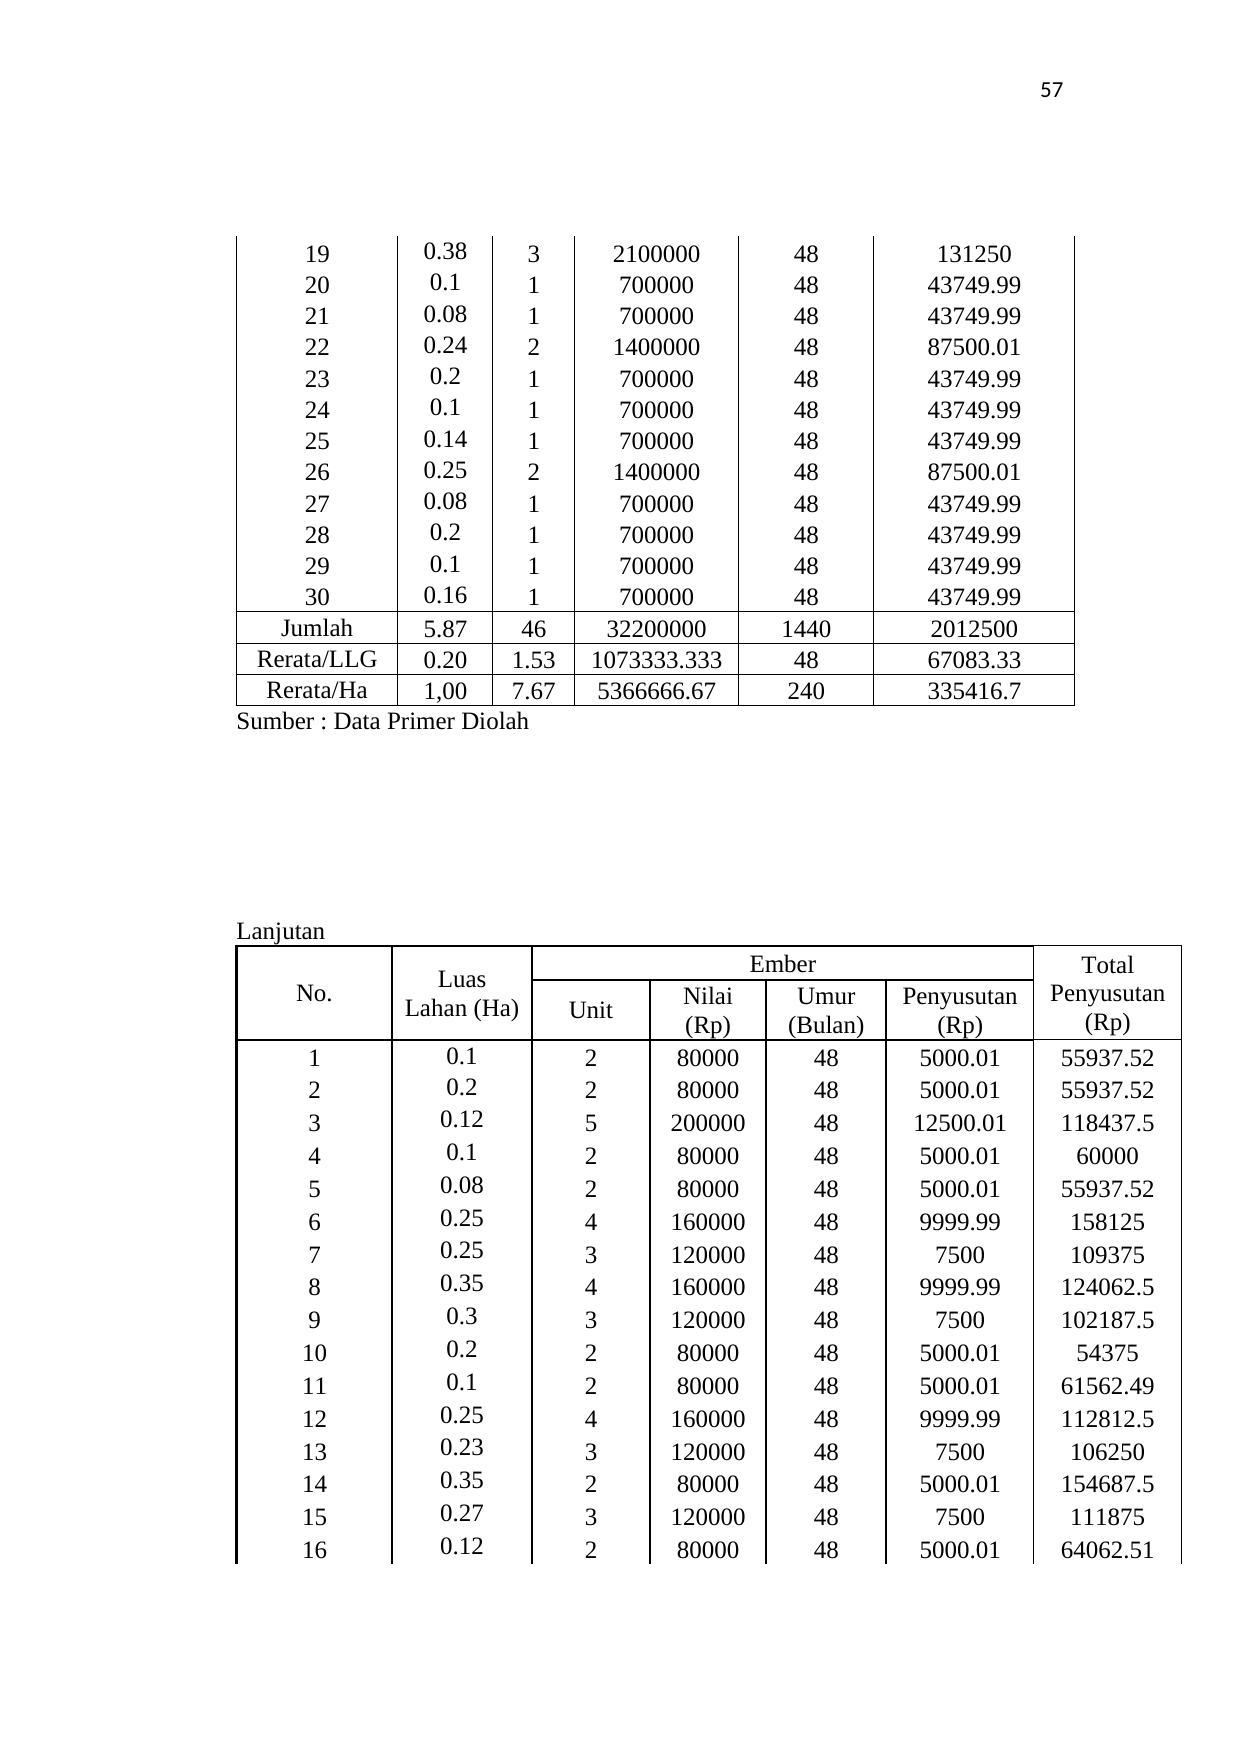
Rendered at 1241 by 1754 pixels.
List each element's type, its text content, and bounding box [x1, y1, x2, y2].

table_cell 2 [533, 1137, 649, 1170]
table_header No. [238, 947, 391, 1039]
table_cell 1 [493, 361, 574, 392]
table_cell 7500 [887, 1433, 1033, 1465]
table_cell 30 [237, 580, 397, 611]
table_cell 48 [739, 644, 873, 674]
table_cell 5.87 [398, 612, 492, 642]
table_cell 48 [767, 1433, 885, 1465]
table_cell 5000.01 [887, 1072, 1033, 1104]
table_cell 48 [767, 1072, 885, 1104]
table_cell 48 [739, 518, 873, 549]
table_cell 154687.5 [1034, 1465, 1181, 1498]
table_cell 1 [493, 580, 574, 611]
table_cell 5 [238, 1170, 391, 1203]
table_cell 109375 [1034, 1236, 1181, 1268]
table_cell 48 [739, 486, 873, 517]
table_cell 3 [493, 236, 574, 267]
table_cell 21 [237, 299, 397, 330]
table_cell 4 [533, 1400, 649, 1432]
table_cell 15 [238, 1498, 391, 1531]
table_cell 48 [739, 299, 873, 330]
table_cell 0.25 [393, 1236, 531, 1268]
table_cell 4 [238, 1137, 391, 1170]
table_cell 25 [237, 424, 397, 455]
table_cell 54375 [1034, 1334, 1181, 1367]
table_cell 700000 [575, 299, 738, 330]
table_cell 102187.5 [1034, 1301, 1181, 1334]
table_cell 48 [767, 1498, 885, 1531]
text Sumber : Data Primer Diolah [236, 706, 1063, 735]
table_cell 80000 [651, 1041, 765, 1072]
table_cell 0.27 [393, 1498, 531, 1531]
table_cell 0.2 [393, 1072, 531, 1104]
table_cell 48 [767, 1367, 885, 1400]
table_cell 48 [767, 1137, 885, 1170]
table_cell 43749.99 [874, 361, 1074, 392]
table_cell 9999.99 [887, 1203, 1033, 1236]
table_cell Umur (Bulan) [767, 981, 885, 1039]
table_cell 48 [767, 1301, 885, 1334]
table_cell 0.1 [393, 1041, 531, 1072]
table_cell 48 [767, 1203, 885, 1236]
table_cell 335416.7 [874, 675, 1074, 705]
table_cell 0.16 [398, 580, 492, 611]
table_cell 0.1 [393, 1137, 531, 1170]
table_cell 1 [493, 518, 574, 549]
table_cell 48 [767, 1104, 885, 1137]
table_cell 12500.01 [887, 1104, 1033, 1137]
table_header Total Penyusutan (Rp) [1034, 946, 1181, 1039]
table_cell 700000 [575, 424, 738, 455]
table_cell 0.38 [398, 236, 492, 267]
table_cell 700000 [575, 268, 738, 299]
table_cell 700000 [575, 580, 738, 611]
table_cell 0.24 [398, 330, 492, 361]
table_cell 4 [533, 1203, 649, 1236]
table_cell 700000 [575, 549, 738, 580]
table_cell 7500 [887, 1301, 1033, 1334]
table_cell 0.1 [398, 268, 492, 299]
table_cell 61562.49 [1034, 1367, 1181, 1400]
table_cell 160000 [651, 1269, 765, 1301]
table_cell 48 [739, 393, 873, 424]
table_cell 700000 [575, 486, 738, 517]
table_cell 700000 [575, 361, 738, 392]
table_cell 55937.52 [1034, 1040, 1181, 1072]
table_cell 0.35 [393, 1269, 531, 1301]
table_cell 120000 [651, 1498, 765, 1531]
table_cell 80000 [651, 1465, 765, 1498]
table_cell 48 [739, 424, 873, 455]
table_cell 32200000 [575, 612, 738, 642]
table_cell 16 [238, 1531, 391, 1564]
table_cell 67083.33 [874, 644, 1074, 674]
table_cell 3 [533, 1236, 649, 1268]
table_cell 118437.5 [1034, 1104, 1181, 1137]
table_cell 9 [238, 1301, 391, 1334]
table_cell 43749.99 [874, 299, 1074, 330]
table_cell 2 [533, 1041, 649, 1072]
table_cell 10 [238, 1334, 391, 1367]
table_cell 48 [767, 1041, 885, 1072]
table_cell 43749.99 [874, 424, 1074, 455]
table_cell 112812.5 [1034, 1400, 1181, 1432]
table_cell Nilai (Rp) [651, 981, 765, 1039]
table_cell 43749.99 [874, 486, 1074, 517]
table_cell 48 [767, 1170, 885, 1203]
table_cell Jumlah [237, 612, 397, 642]
table_cell 48 [767, 1400, 885, 1432]
table_cell 2 [533, 1465, 649, 1498]
table_cell 120000 [651, 1236, 765, 1268]
table_cell 2 [533, 1170, 649, 1203]
table_cell 2100000 [575, 236, 738, 267]
table_cell 1,00 [398, 675, 492, 705]
table_cell 1 [493, 299, 574, 330]
table_cell 1 [493, 424, 574, 455]
table_cell 120000 [651, 1301, 765, 1334]
table_cell 240 [739, 675, 873, 705]
table_cell 80000 [651, 1531, 765, 1564]
table_cell 46 [493, 612, 574, 642]
table_cell 48 [767, 1465, 885, 1498]
table_cell 48 [739, 549, 873, 580]
table_cell 80000 [651, 1334, 765, 1367]
table_cell 48 [739, 361, 873, 392]
table_cell 7500 [887, 1236, 1033, 1268]
table_cell 5000.01 [887, 1334, 1033, 1367]
table_cell 43749.99 [874, 268, 1074, 299]
table_cell 0.25 [393, 1400, 531, 1432]
table_cell 87500.01 [874, 330, 1074, 361]
table_cell 48 [739, 580, 873, 611]
table_cell 3 [533, 1498, 649, 1531]
table_cell 23 [237, 361, 397, 392]
table_cell 9999.99 [887, 1400, 1033, 1432]
table_cell 3 [533, 1301, 649, 1334]
table_cell 43749.99 [874, 518, 1074, 549]
table_cell 5366666.67 [575, 675, 738, 705]
table_cell 106250 [1034, 1433, 1181, 1465]
table_header Luas Lahan (Ha) [393, 947, 531, 1039]
table_cell 5000.01 [887, 1170, 1033, 1203]
table_cell 43749.99 [874, 580, 1074, 611]
table_cell 5000.01 [887, 1531, 1033, 1564]
table_cell 0.08 [398, 299, 492, 330]
table_cell 2 [493, 330, 574, 361]
table_cell 48 [739, 236, 873, 267]
table_cell 6 [238, 1203, 391, 1236]
table_cell 1 [493, 486, 574, 517]
table_cell 2 [533, 1072, 649, 1104]
table_cell 48 [767, 1236, 885, 1268]
table_cell 8 [238, 1269, 391, 1301]
table_cell 48 [739, 268, 873, 299]
table_cell Unit [533, 981, 649, 1039]
table_cell 7500 [887, 1498, 1033, 1531]
table_cell 19 [237, 236, 397, 267]
table_cell 1 [238, 1041, 391, 1072]
table_cell 2 [533, 1367, 649, 1400]
table_cell 0.23 [393, 1433, 531, 1465]
table_cell 48 [767, 1531, 885, 1564]
table_cell 0.08 [393, 1170, 531, 1203]
table_cell 80000 [651, 1367, 765, 1400]
table_cell 5000.01 [887, 1041, 1033, 1072]
table_cell 5000.01 [887, 1465, 1033, 1498]
table_cell 1073333.333 [575, 644, 738, 674]
table_cell 0.08 [398, 486, 492, 517]
table_cell 12 [238, 1400, 391, 1432]
table_cell 0.35 [393, 1465, 531, 1498]
table_cell 20 [237, 268, 397, 299]
table_cell 2012500 [874, 612, 1074, 642]
table_cell 55937.52 [1034, 1072, 1181, 1104]
table_cell 27 [237, 486, 397, 517]
table_cell 2 [533, 1531, 649, 1564]
table_cell 2 [238, 1072, 391, 1104]
table_cell 48 [739, 330, 873, 361]
table_cell 0.12 [393, 1104, 531, 1137]
table_cell 1400000 [575, 330, 738, 361]
table_cell 0.12 [393, 1531, 531, 1564]
table_cell 0.14 [398, 424, 492, 455]
table_cell 22 [237, 330, 397, 361]
table_cell 0.1 [398, 549, 492, 580]
table_cell 28 [237, 518, 397, 549]
table_cell 0.3 [393, 1301, 531, 1334]
table_cell 111875 [1034, 1498, 1181, 1531]
table_cell 60000 [1034, 1137, 1181, 1170]
text Lanjutan [236, 916, 1063, 945]
table_cell 2 [493, 455, 574, 486]
table_cell 0.25 [398, 455, 492, 486]
table_cell 0.25 [393, 1203, 531, 1236]
table_cell 64062.51 [1034, 1531, 1181, 1564]
table_cell 0.1 [393, 1367, 531, 1400]
table_cell 14 [238, 1465, 391, 1498]
table_cell 0.2 [398, 518, 492, 549]
table_cell 80000 [651, 1137, 765, 1170]
table_cell 1.53 [493, 644, 574, 674]
table_cell 158125 [1034, 1203, 1181, 1236]
table_cell 7 [238, 1236, 391, 1268]
table_cell 13 [238, 1433, 391, 1465]
table_cell 5000.01 [887, 1137, 1033, 1170]
table_cell 24 [237, 393, 397, 424]
table_cell 7.67 [493, 675, 574, 705]
table_cell 29 [237, 549, 397, 580]
table_cell 700000 [575, 393, 738, 424]
table_cell 3 [238, 1104, 391, 1137]
table_cell 5000.01 [887, 1367, 1033, 1400]
table_cell 43749.99 [874, 393, 1074, 424]
table_cell 4 [533, 1269, 649, 1301]
table_cell 80000 [651, 1170, 765, 1203]
table_cell 131250 [874, 236, 1074, 267]
table_cell 43749.99 [874, 549, 1074, 580]
table_cell 0.20 [398, 644, 492, 674]
table_cell 48 [767, 1269, 885, 1301]
table_cell 80000 [651, 1072, 765, 1104]
table_cell 48 [767, 1334, 885, 1367]
table_cell 124062.5 [1034, 1269, 1181, 1301]
table_cell 160000 [651, 1203, 765, 1236]
table_cell 55937.52 [1034, 1170, 1181, 1203]
table_cell 11 [238, 1367, 391, 1400]
table_cell 120000 [651, 1433, 765, 1465]
table_cell 1 [493, 268, 574, 299]
table_cell 1 [493, 393, 574, 424]
table_cell 160000 [651, 1400, 765, 1432]
table_cell 2 [533, 1334, 649, 1367]
table_cell 1400000 [575, 455, 738, 486]
table_cell 48 [739, 455, 873, 486]
table_header Ember [533, 947, 1033, 979]
table_cell 9999.99 [887, 1269, 1033, 1301]
table_cell 0.2 [398, 361, 492, 392]
table_cell 1 [493, 549, 574, 580]
table_cell Penyusutan (Rp) [887, 981, 1033, 1039]
table_cell 0.1 [398, 393, 492, 424]
table_cell 200000 [651, 1104, 765, 1137]
table_cell 87500.01 [874, 455, 1074, 486]
table_cell 1440 [739, 612, 873, 642]
table_cell 5 [533, 1104, 649, 1137]
table_cell Rerata/Ha [237, 675, 397, 705]
table_cell 0.2 [393, 1334, 531, 1367]
table_cell Rerata/LLG [237, 644, 397, 674]
table_cell 3 [533, 1433, 649, 1465]
table_cell 26 [237, 455, 397, 486]
table_cell 700000 [575, 518, 738, 549]
